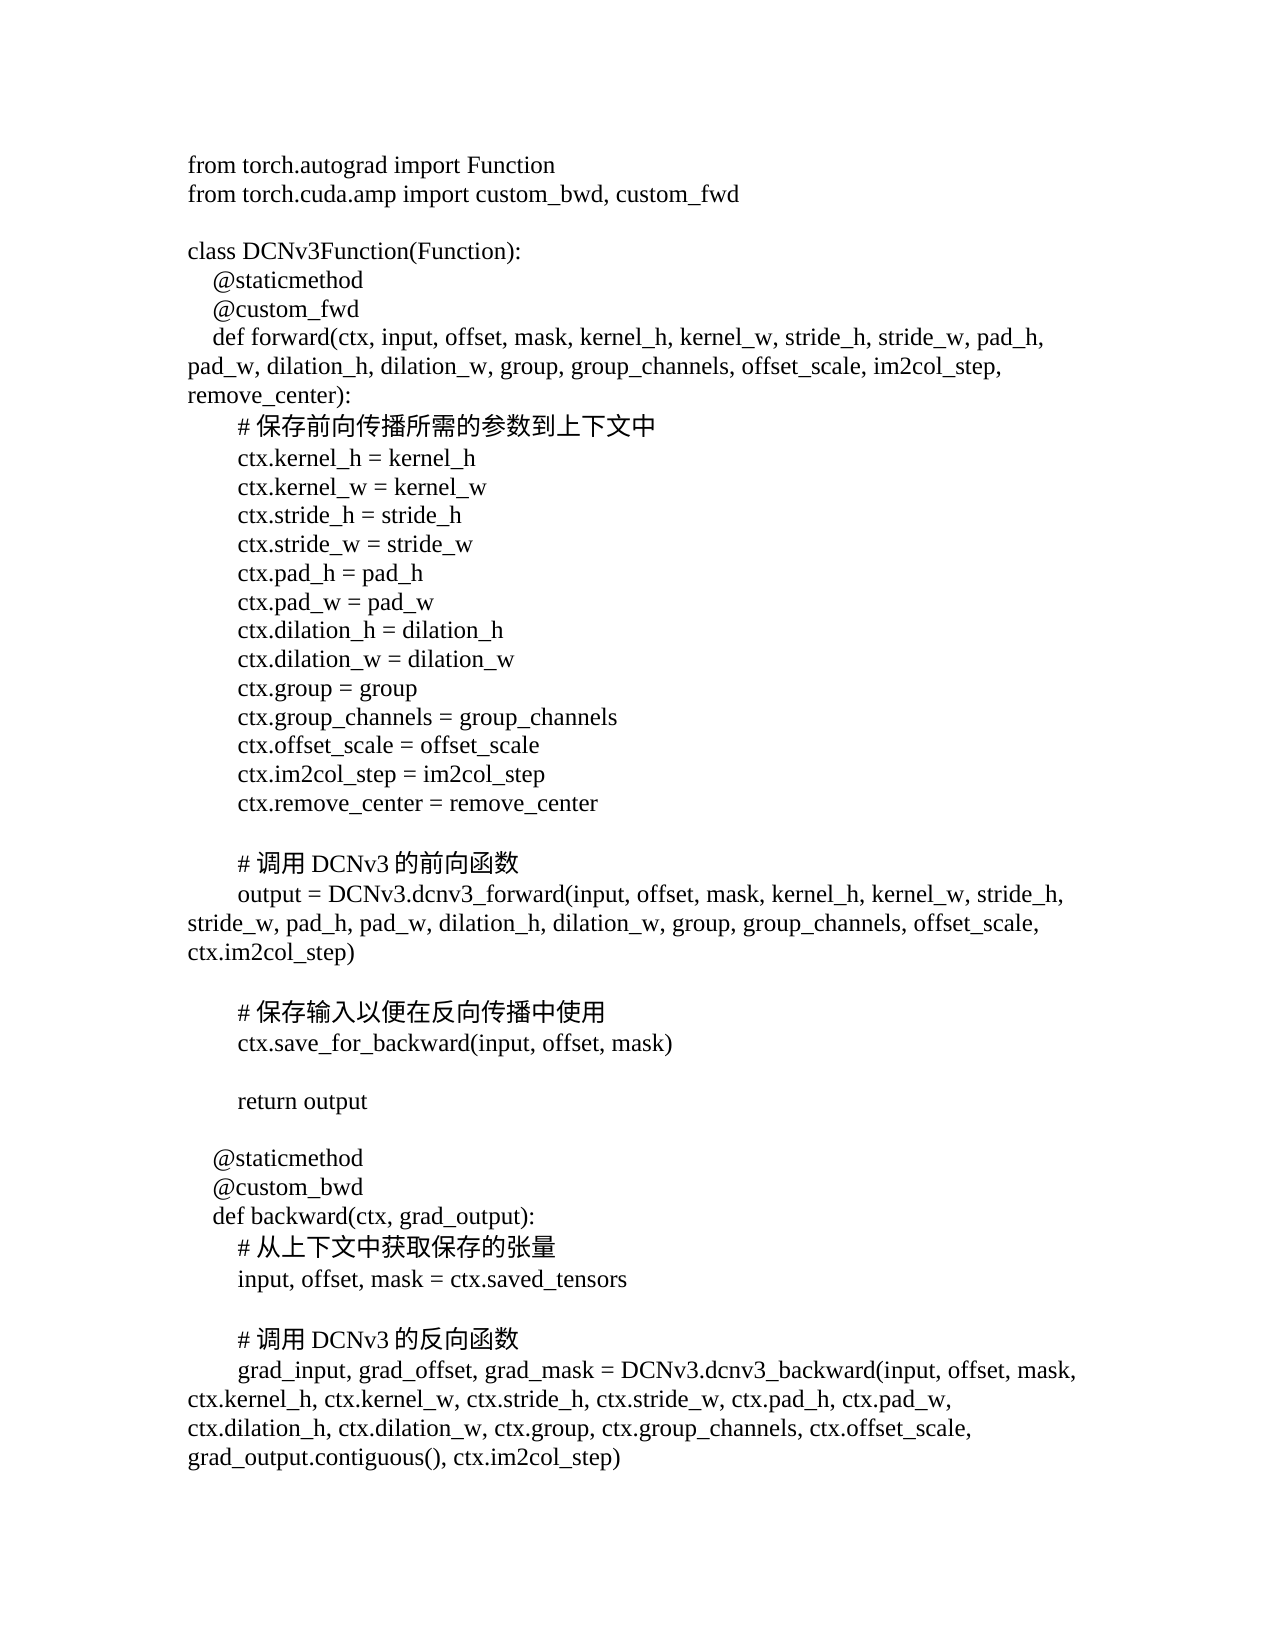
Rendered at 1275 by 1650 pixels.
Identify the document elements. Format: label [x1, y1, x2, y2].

text [187, 150, 1087, 1499]
